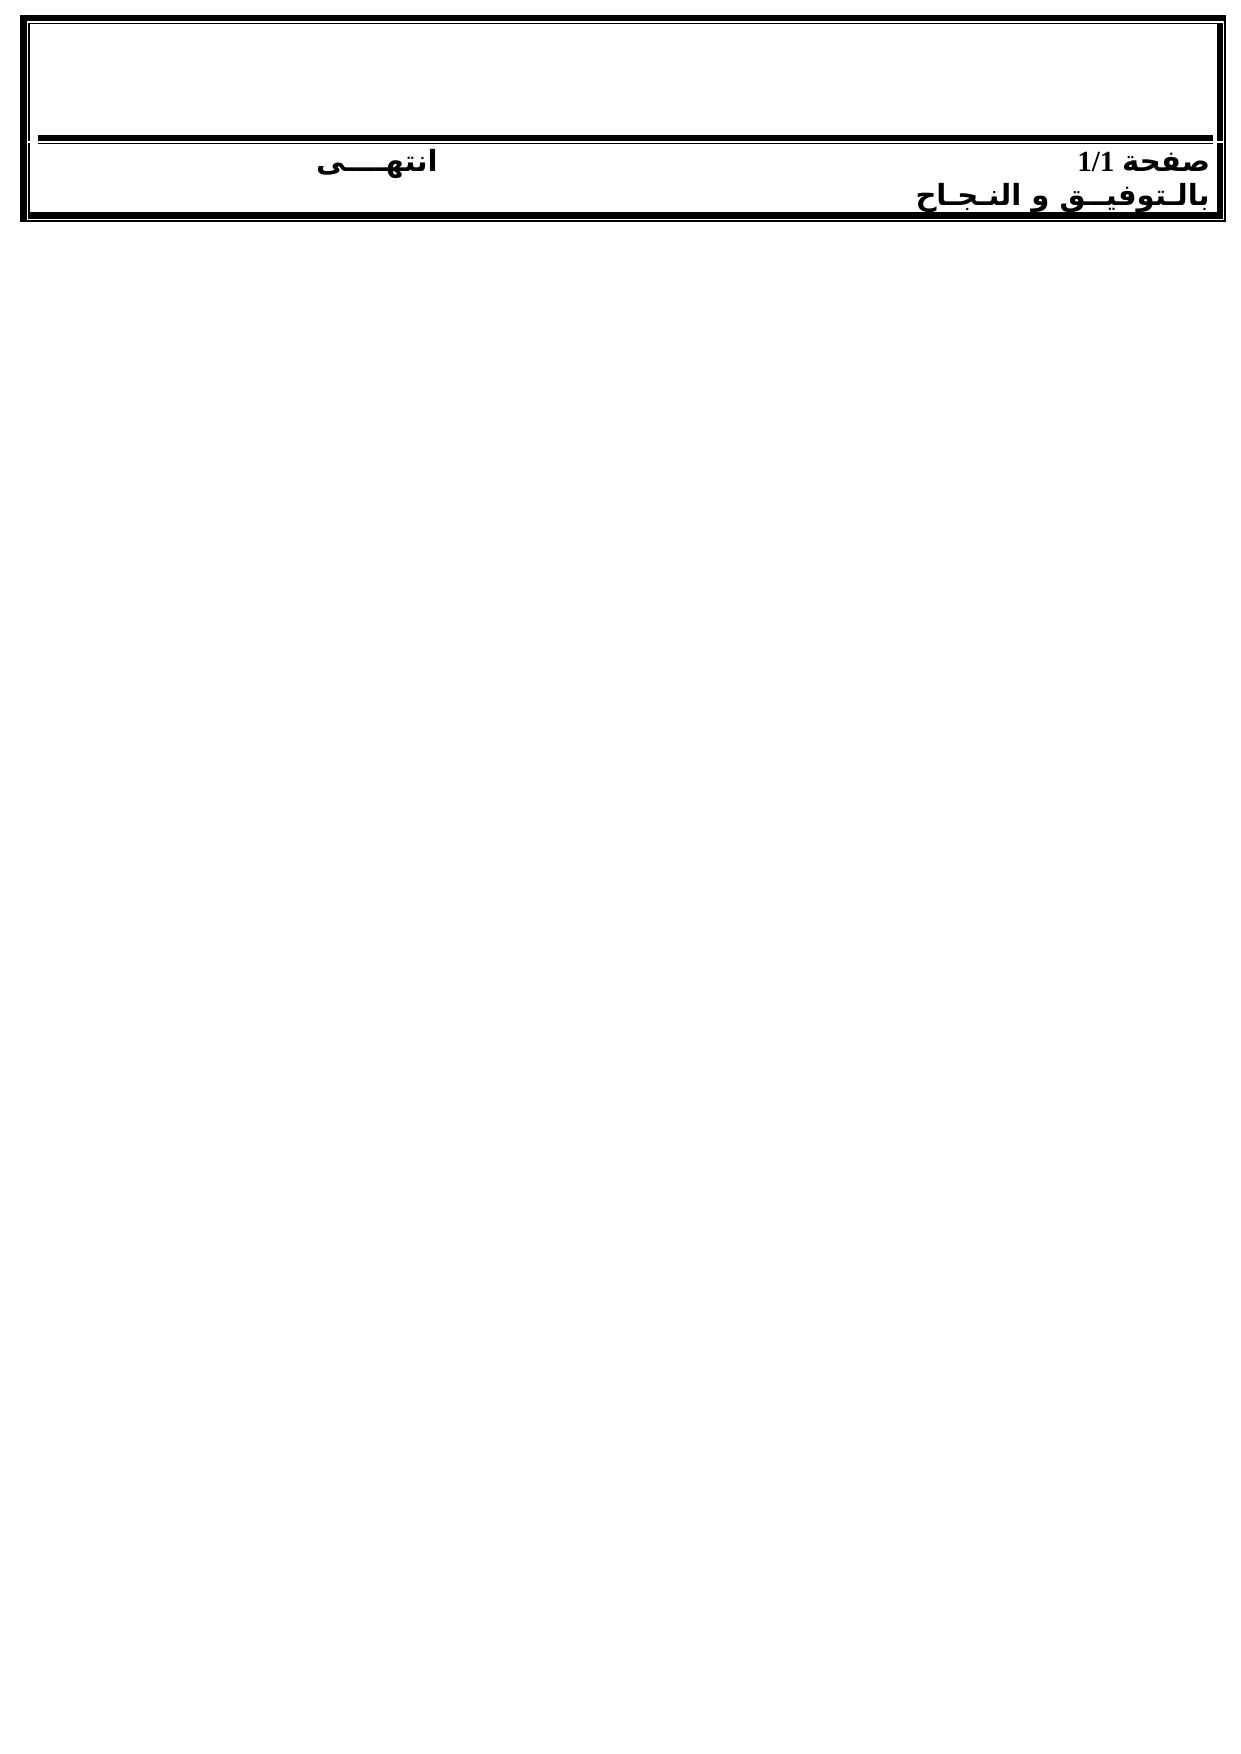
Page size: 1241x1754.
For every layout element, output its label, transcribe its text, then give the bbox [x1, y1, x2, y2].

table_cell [30, 24, 1217, 135]
table_cell صفحة 1/1 انتهــــى بالـتوفيــق و النـجـاح [27, 135, 1221, 212]
